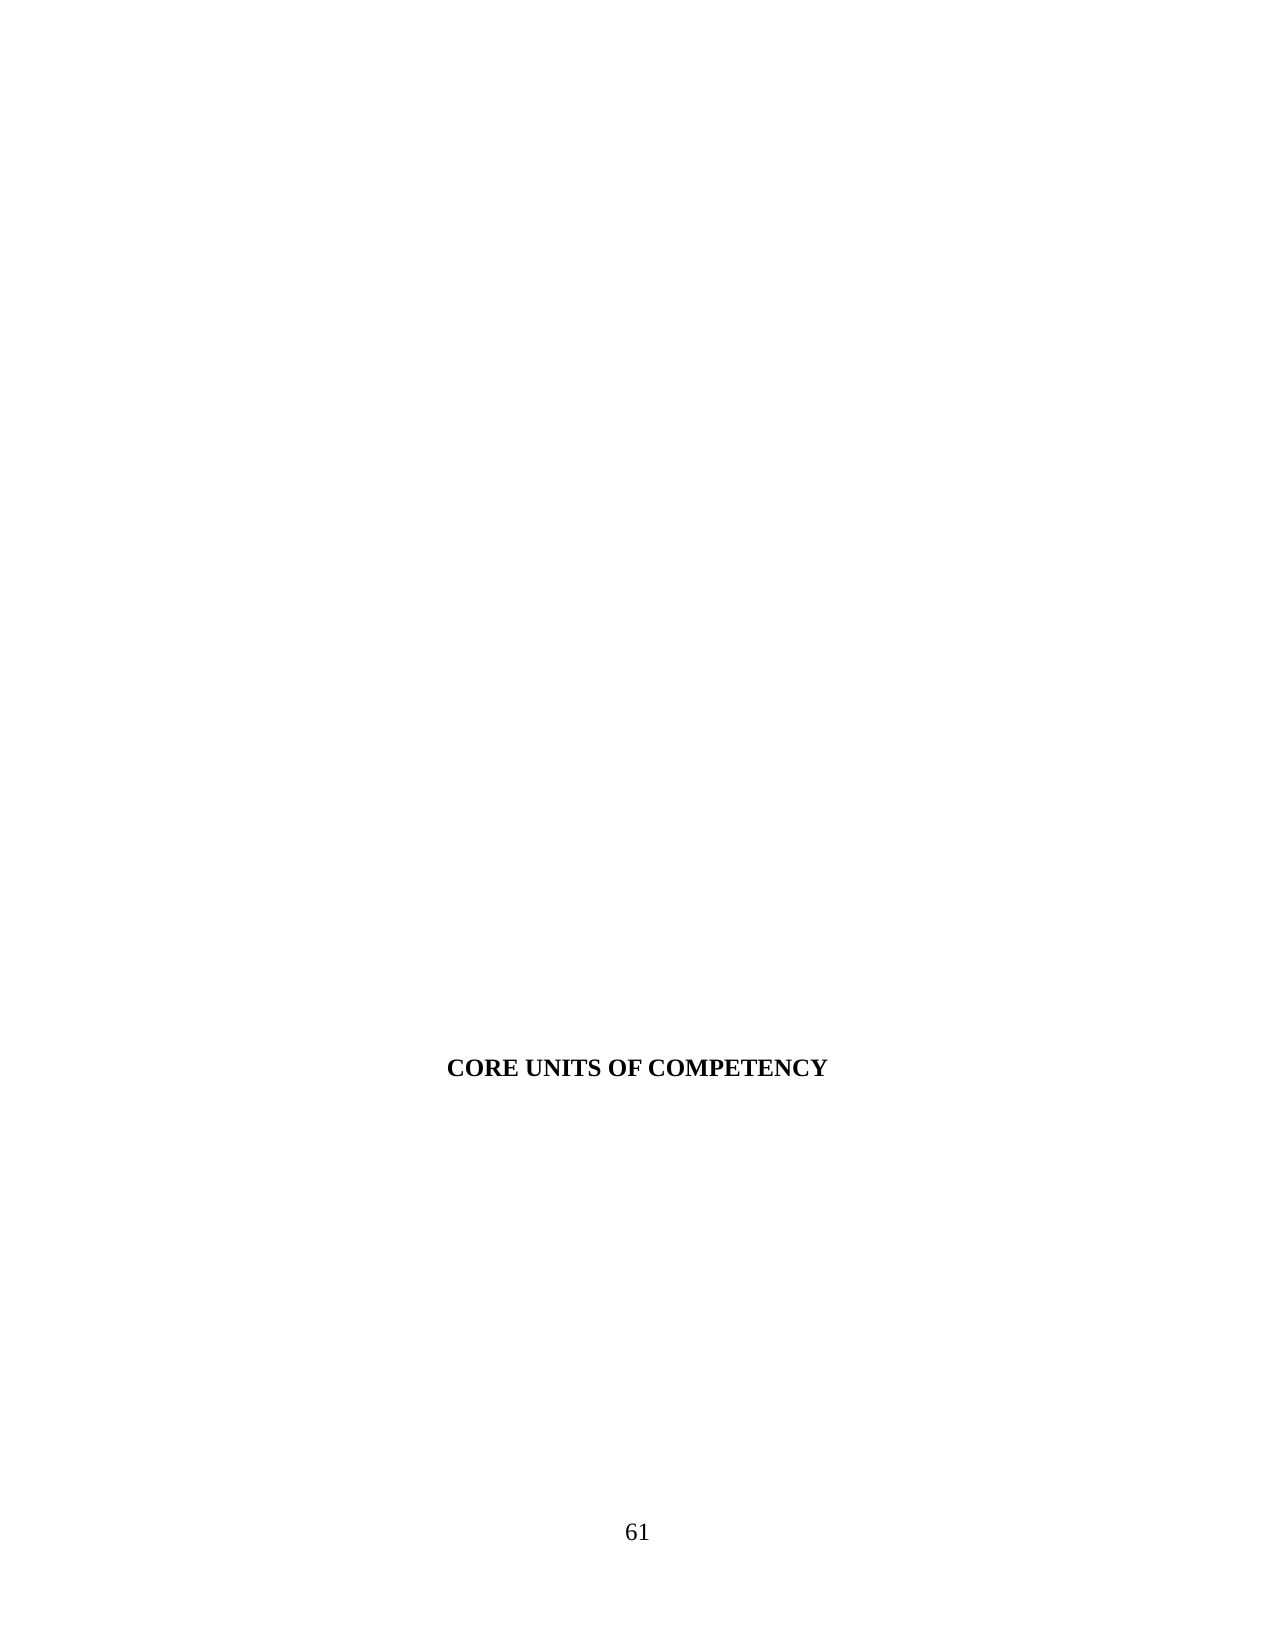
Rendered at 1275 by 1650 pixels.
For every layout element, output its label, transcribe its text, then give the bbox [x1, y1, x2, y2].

subtitle CORE UNITS OF COMPETENCY [150, 1053, 1125, 1082]
